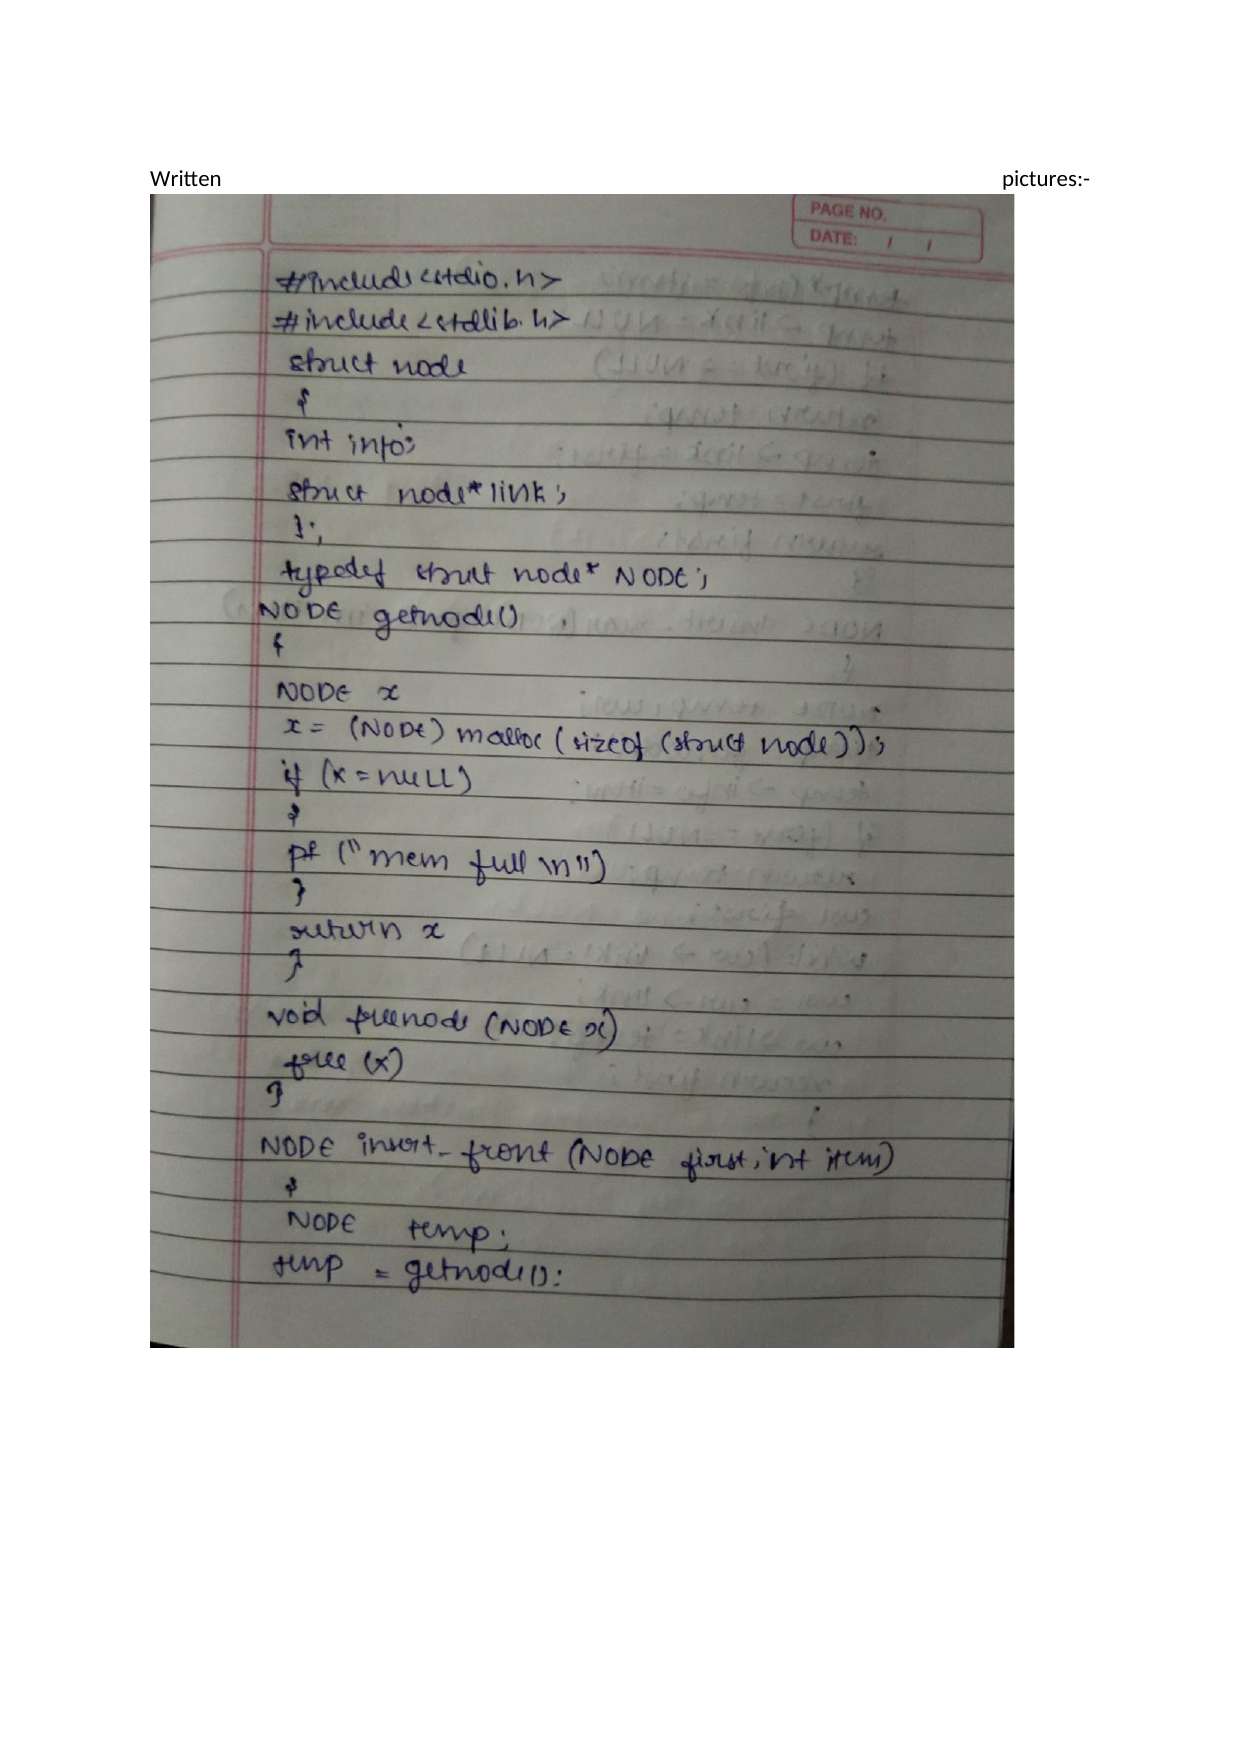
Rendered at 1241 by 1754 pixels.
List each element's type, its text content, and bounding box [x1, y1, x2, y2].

picture [150, 194, 1015, 1348]
